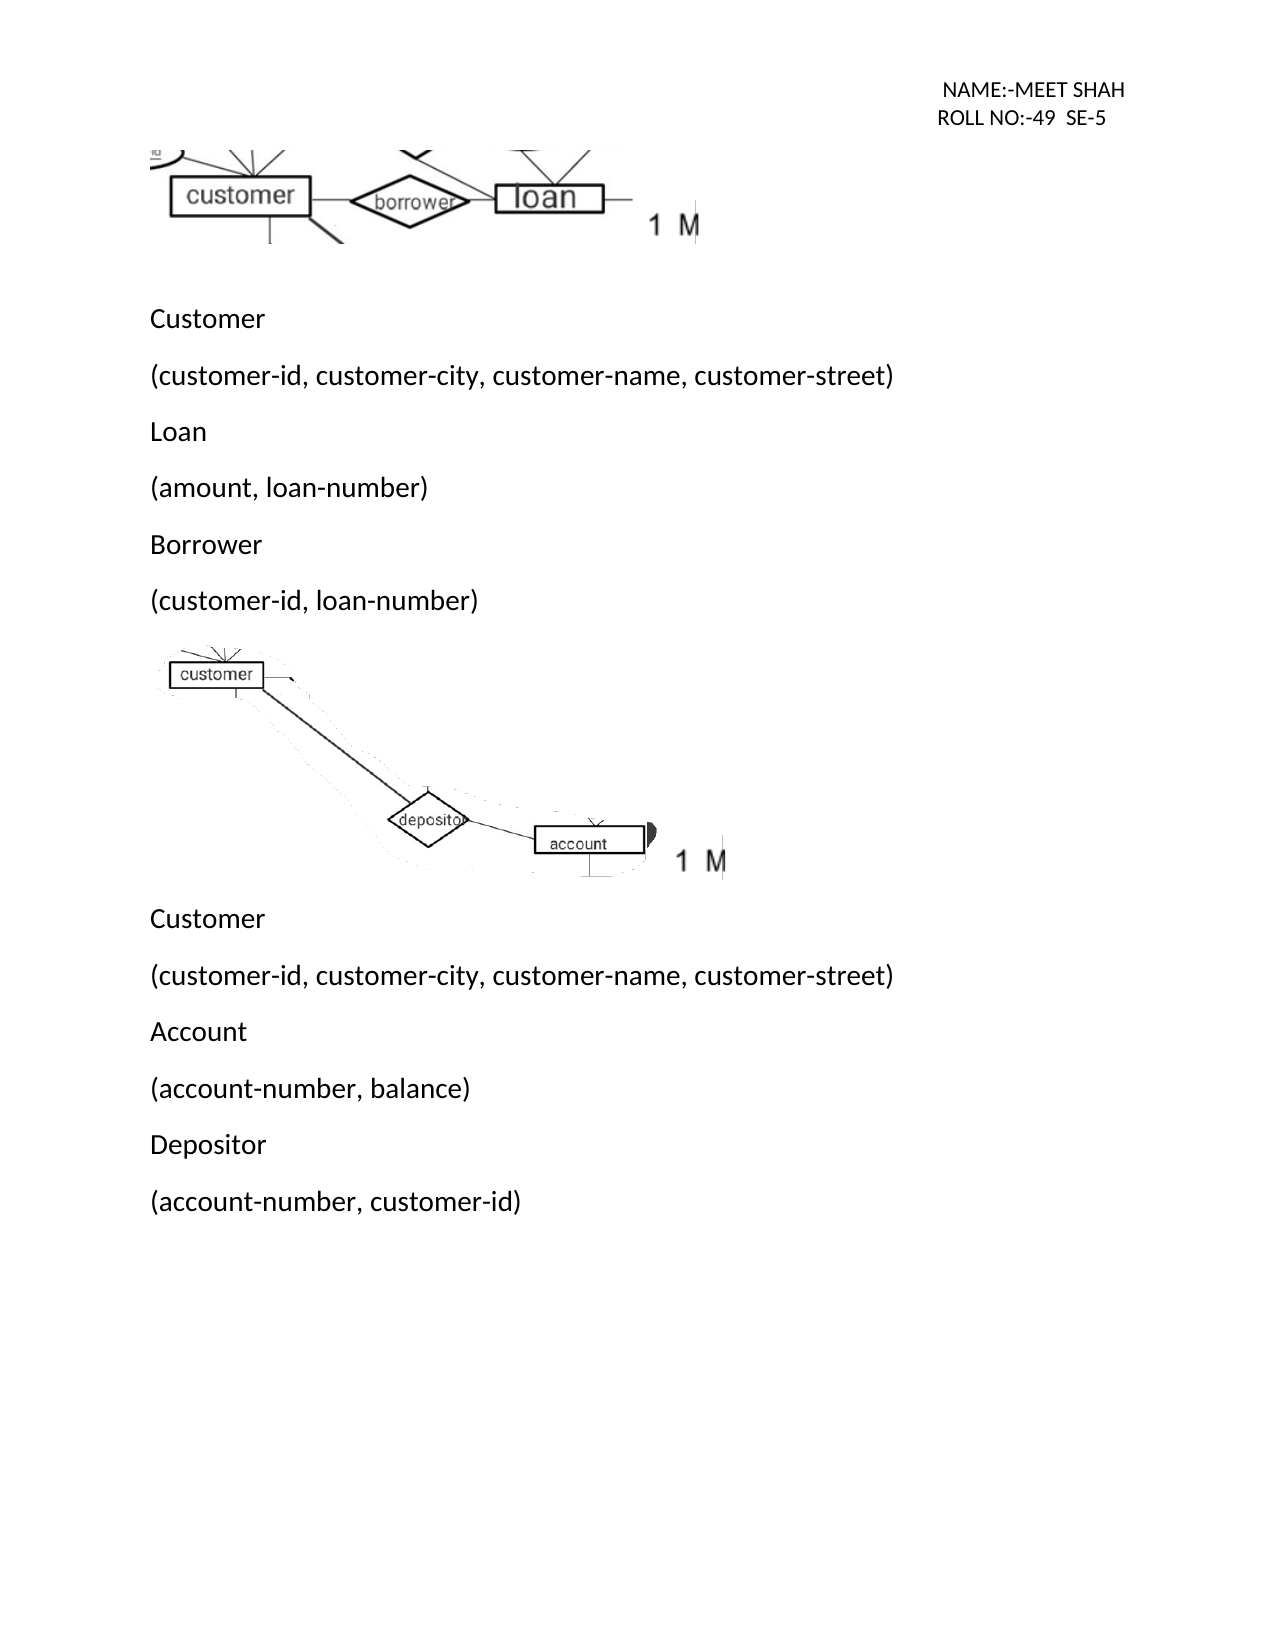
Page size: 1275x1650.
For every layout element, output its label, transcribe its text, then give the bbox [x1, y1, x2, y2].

text (customer-id, customer-city, customer-name, customer-street) [150, 357, 1125, 392]
picture [150, 150, 699, 244]
text Depositor [150, 1126, 1125, 1162]
text (account-number, balance) [150, 1070, 1125, 1105]
text (amount, loan-number) [150, 469, 1125, 505]
text Account [150, 1013, 1125, 1049]
text Customer [150, 300, 1125, 336]
text (customer-id, loan-number) [150, 582, 1125, 618]
text Customer [150, 900, 1125, 936]
text (account-number, customer-id) [150, 1183, 1125, 1218]
picture [150, 638, 725, 880]
text Borrower [150, 526, 1125, 562]
text (customer-id, customer-city, customer-name, customer-street) [150, 957, 1125, 992]
text Loan [150, 413, 1125, 449]
